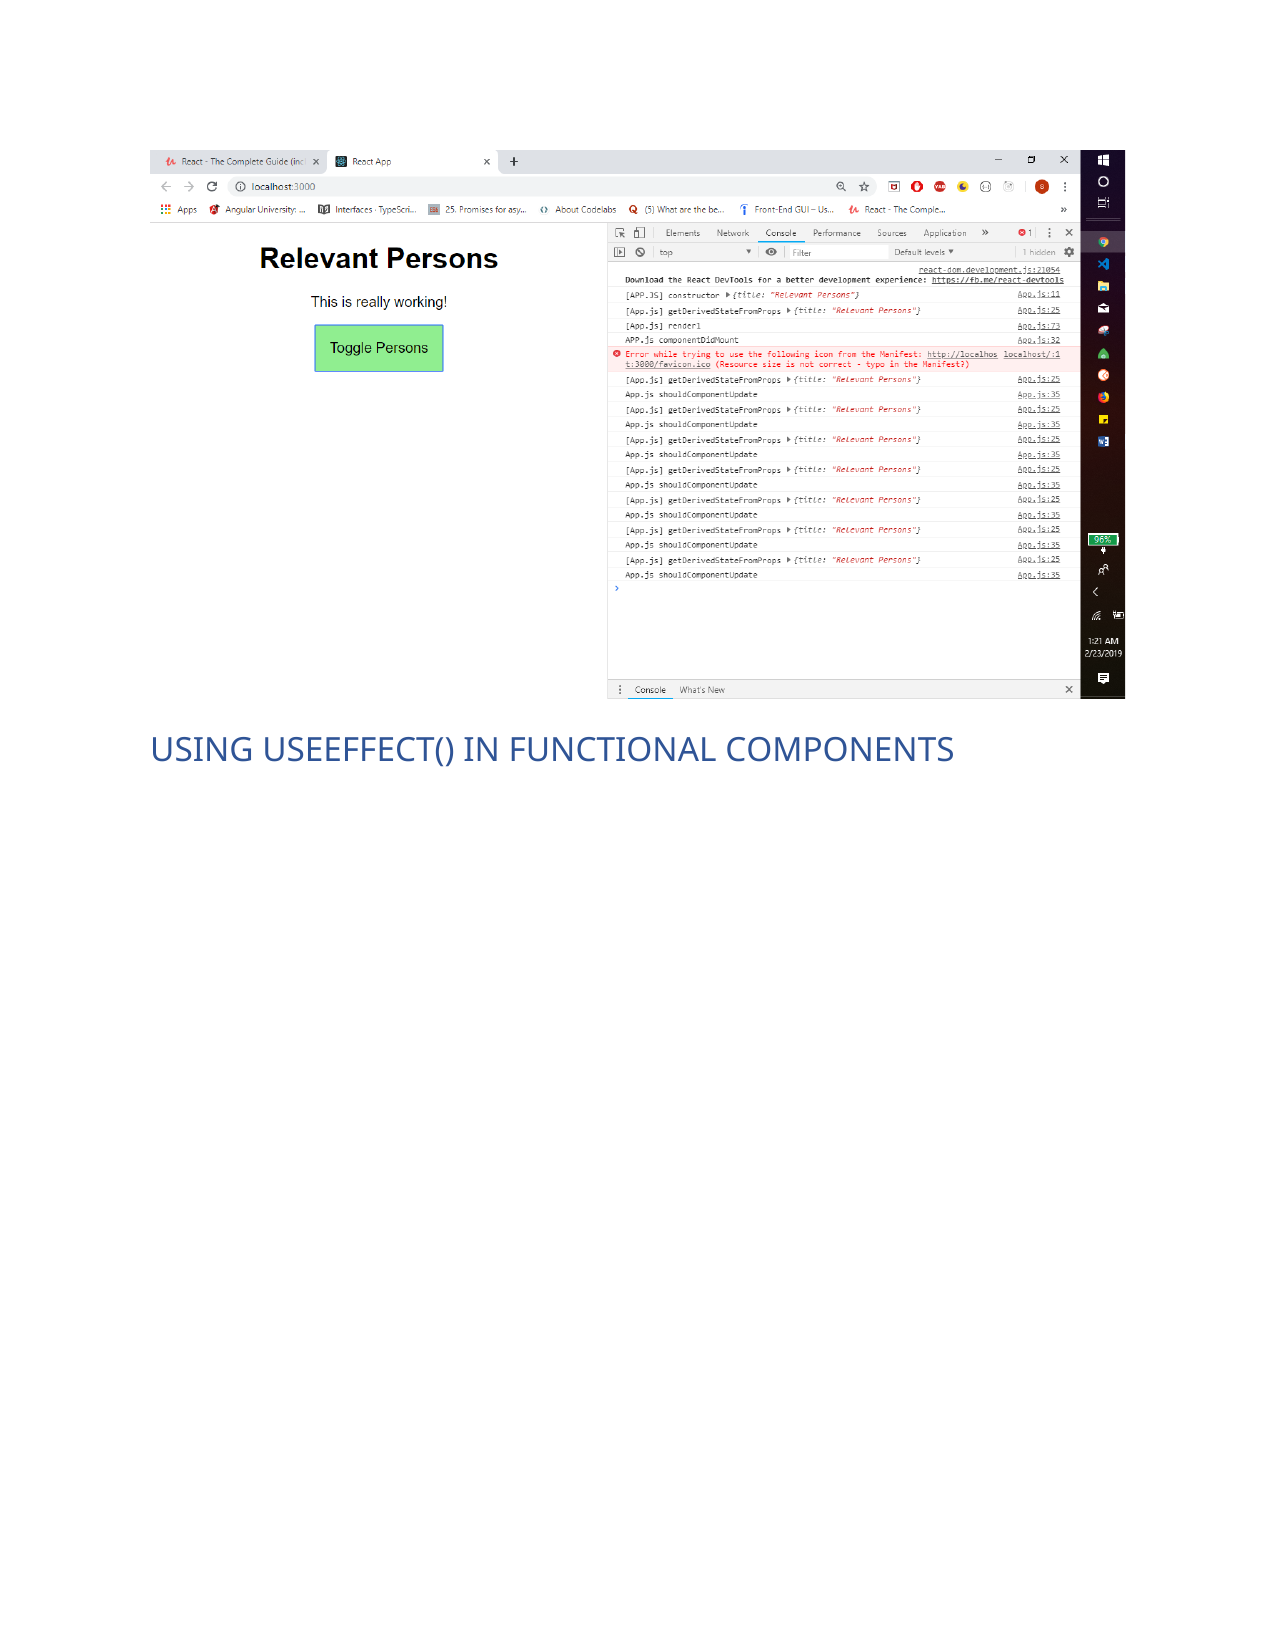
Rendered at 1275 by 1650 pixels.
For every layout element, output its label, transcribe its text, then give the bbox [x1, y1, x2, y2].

picture [150, 150, 1125, 699]
subtitle USING USEEFFECT() IN FUNCTIONAL COMPONENTS [150, 725, 1125, 771]
